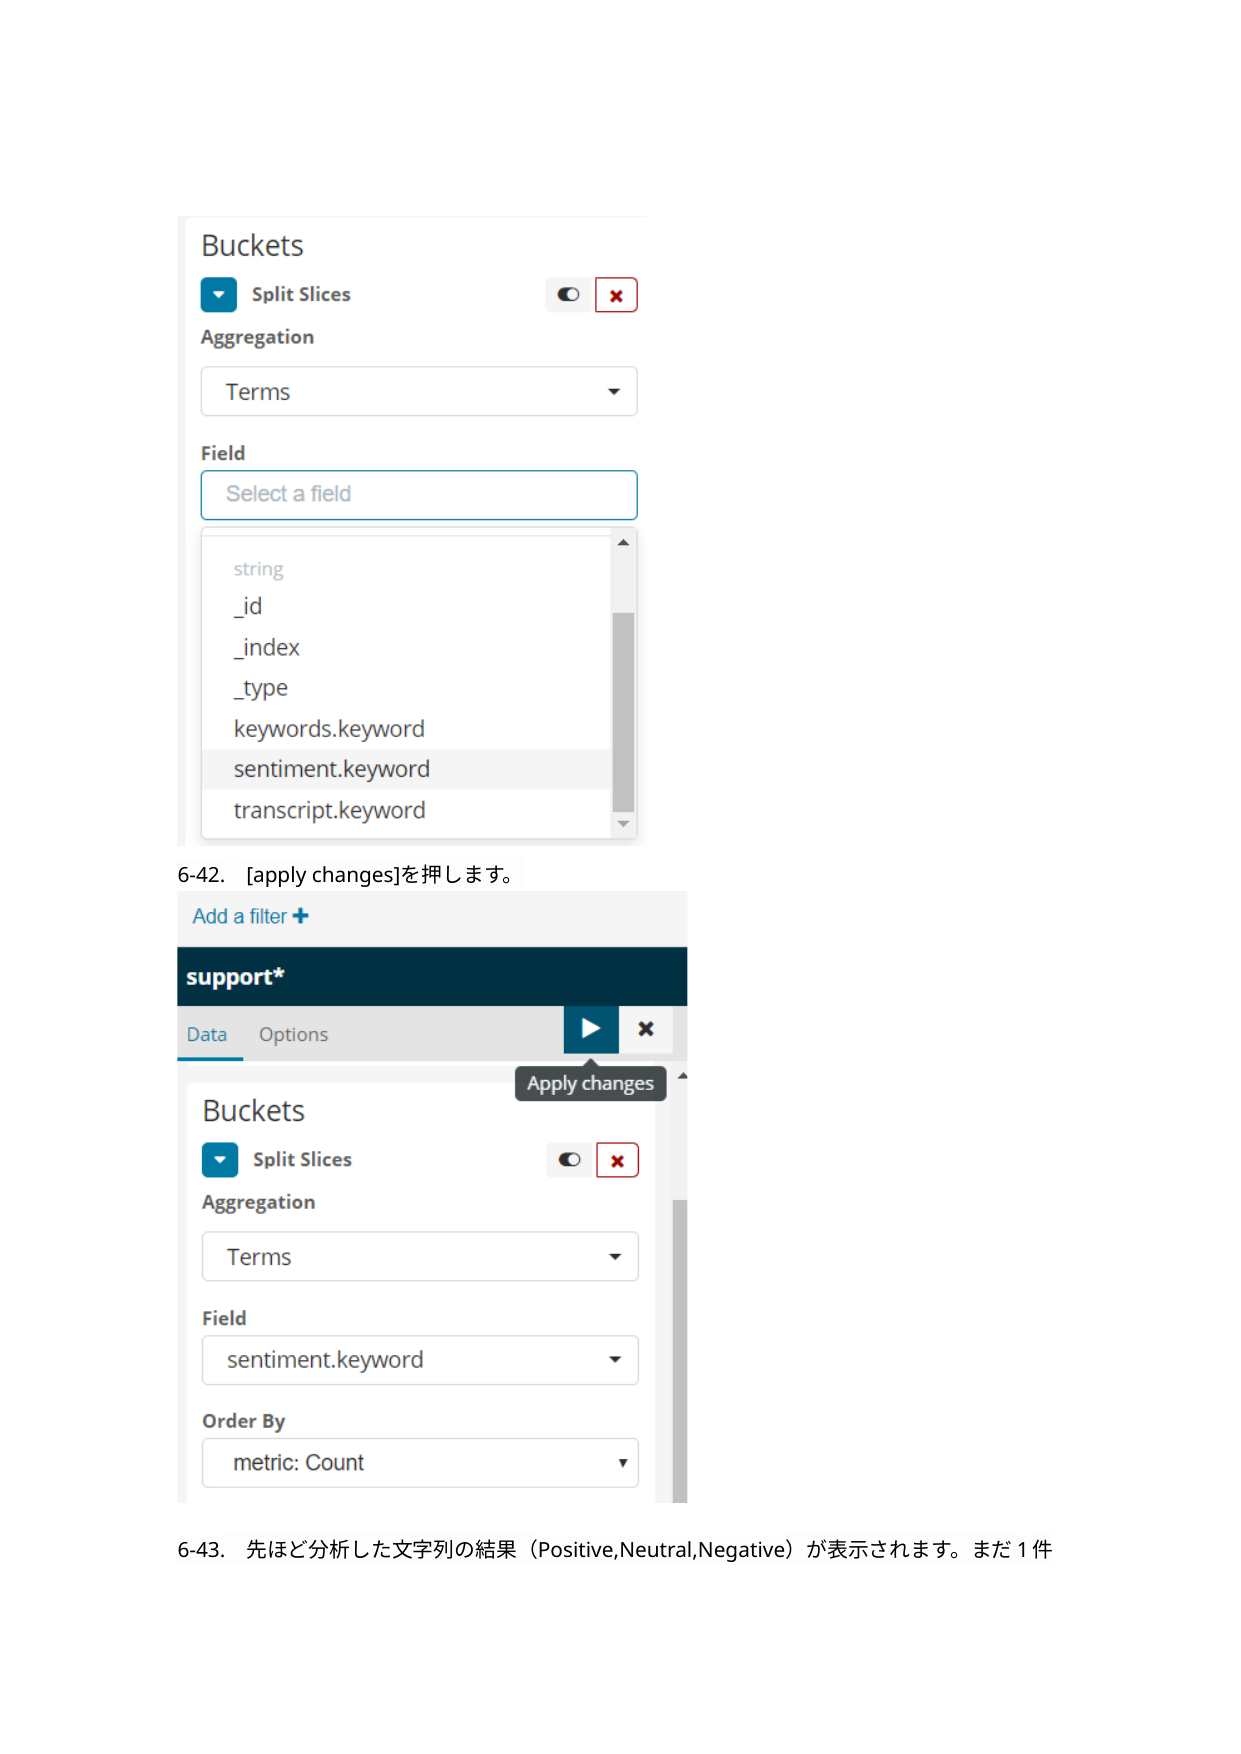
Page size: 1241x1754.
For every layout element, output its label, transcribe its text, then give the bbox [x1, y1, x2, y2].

picture [177, 891, 688, 947]
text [177, 1529, 1063, 1567]
picture [583, 1019, 600, 1037]
picture [177, 216, 648, 846]
picture [200, 968, 284, 989]
picture [187, 973, 197, 984]
picture [177, 1006, 688, 1503]
text 6-42. [apply changes]を押します。 [177, 854, 1063, 892]
